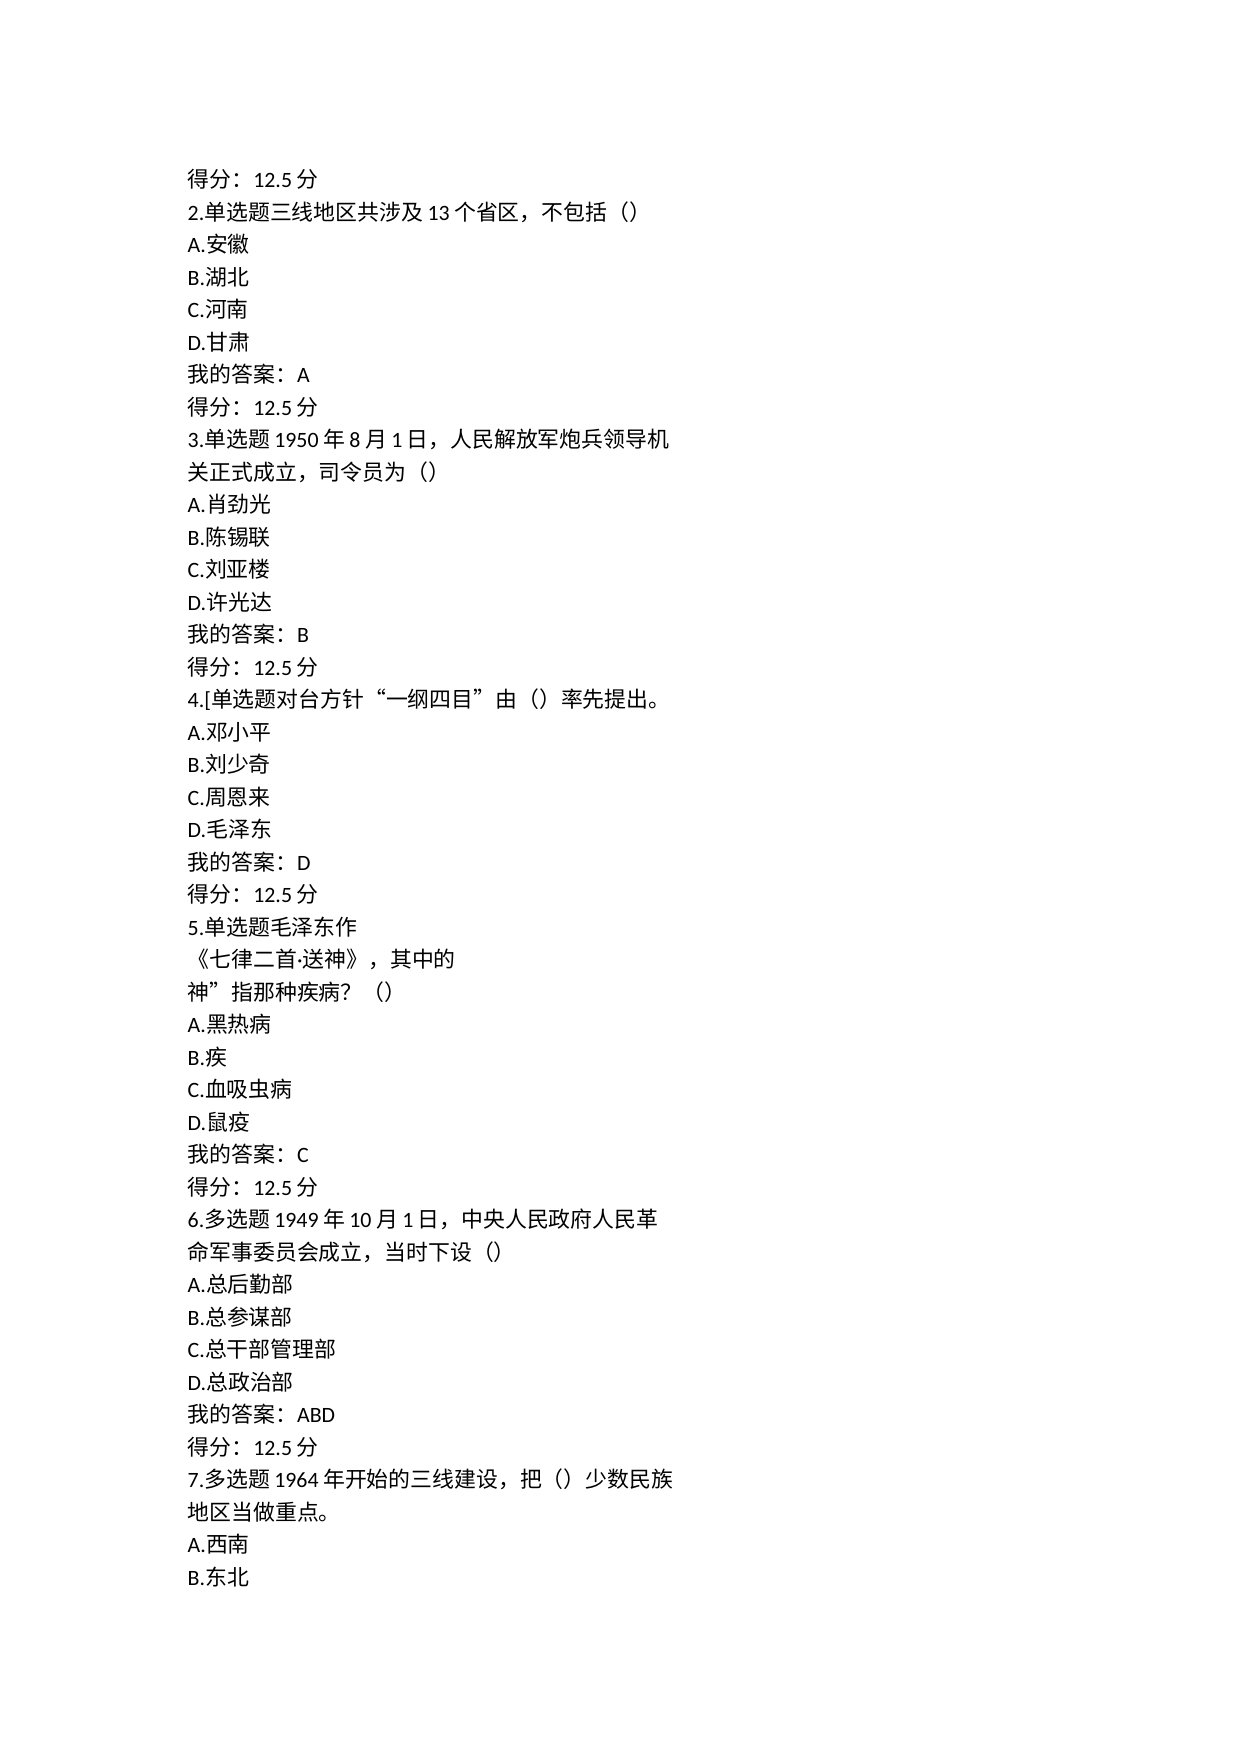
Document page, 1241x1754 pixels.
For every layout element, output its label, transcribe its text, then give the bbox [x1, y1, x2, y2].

text 我的答案：B [187, 617, 1053, 649]
text 神”指那种疾病？（） [187, 974, 1053, 1007]
text C.刘亚楼 [187, 552, 1053, 584]
text B.刘少奇 [187, 747, 1053, 779]
text 地区当做重点。 [187, 1494, 1053, 1527]
text C.河南 [187, 292, 1053, 324]
text 4.[单选题对台方针“一纲四目”由（）率先提出。 [187, 682, 1053, 714]
text 得分：12.5分 [187, 1429, 1053, 1462]
text A.西南 [187, 1527, 1053, 1559]
text A.总后勤部 [187, 1267, 1053, 1299]
text C.血吸虫病 [187, 1072, 1053, 1104]
text 我的答案：A [187, 357, 1053, 389]
text 3.单选题1950年8月1日，人民解放军炮兵领导机 [187, 422, 1053, 454]
text 7.多选题1964年开始的三线建设，把（）少数民族 [187, 1462, 1053, 1494]
text D.甘肃 [187, 324, 1053, 357]
text 得分：12.5分 [187, 649, 1053, 682]
text C.总干部管理部 [187, 1332, 1053, 1364]
text B.湖北 [187, 259, 1053, 292]
text 得分：12.5分 [187, 389, 1053, 422]
text 2.单选题三线地区共涉及13个省区，不包括（） [187, 194, 1053, 227]
text 5.单选题毛泽东作 [187, 909, 1053, 942]
text 我的答案：ABD [187, 1397, 1053, 1429]
text B.东北 [187, 1559, 1053, 1592]
text 得分：12.5分 [187, 1169, 1053, 1202]
text D.总政治部 [187, 1364, 1053, 1397]
text 关正式成立，司令员为（） [187, 454, 1053, 487]
text D.毛泽东 [187, 812, 1053, 844]
text A.安徽 [187, 227, 1053, 259]
text 6.多选题1949年10月1日，中央人民政府人民革 [187, 1202, 1053, 1234]
text 我的答案：D [187, 844, 1053, 877]
text 《七律二首·送神》，其中的 [187, 942, 1053, 974]
text A.肖劲光 [187, 487, 1053, 519]
text 得分：12.5分 [187, 877, 1053, 909]
text 命军事委员会成立，当时下设（） [187, 1234, 1053, 1267]
text D.许光达 [187, 584, 1053, 617]
text 我的答案：C [187, 1137, 1053, 1169]
text C.周恩来 [187, 779, 1053, 812]
text A.黑热病 [187, 1007, 1053, 1039]
text A.邓小平 [187, 714, 1053, 747]
text 得分：12.5分 [187, 162, 1053, 194]
text B.陈锡联 [187, 519, 1053, 552]
text B.疾 [187, 1039, 1053, 1072]
text B.总参谋部 [187, 1299, 1053, 1332]
text D.鼠疫 [187, 1104, 1053, 1137]
